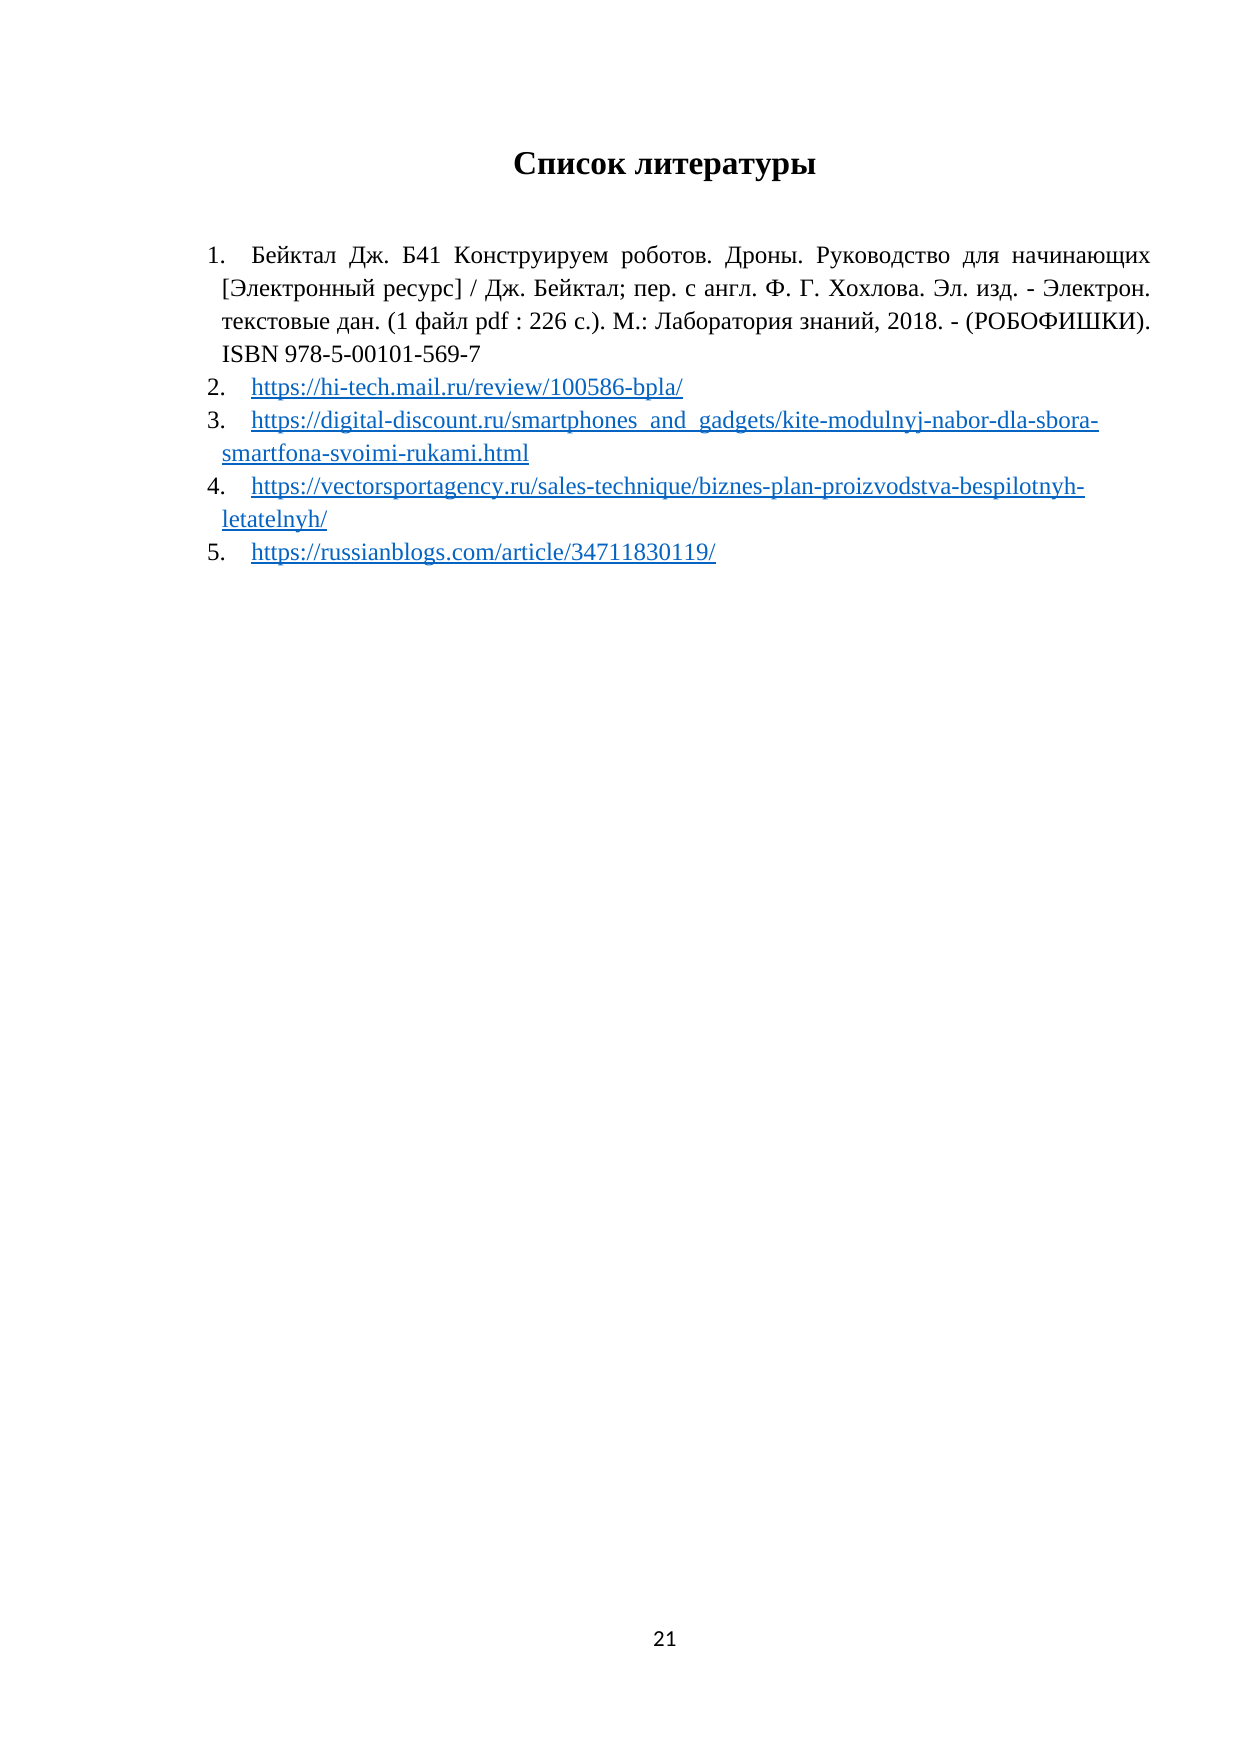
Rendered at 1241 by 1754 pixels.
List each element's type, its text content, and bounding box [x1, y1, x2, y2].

list https://digital-discount.ru/smartphones_and_gadgets/kite-modulnyj-nabor-dla-sbora-smartfona-svoimi-rukami.html [207, 405, 1152, 467]
list https://russianblogs.com/article/34711830119/ [207, 537, 1152, 566]
list Бейктал Дж. Б41 Конструируем роботов. Дроны. Руководство для начинающих [Электронный ресурс] / Дж. Бейктал; пер. с англ. Ф. Г. Хохлова. Эл. изд. - Электрон. текстовые дан. (1 файл pdf : 226 с.). М.: Лаборатория знаний, 2018. - (РОБОФИШКИ). ISBN 978-5-00101-569-7 [207, 240, 1152, 368]
list https://hi-tech.mail.ru/review/100586-bpla/ [207, 372, 1152, 401]
list https://vectorsportagency.ru/sales-technique/biznes-plan-proizvodstva-bespilotnyh-letatelnyh/ [207, 471, 1152, 533]
text Список литературы [177, 143, 1152, 181]
